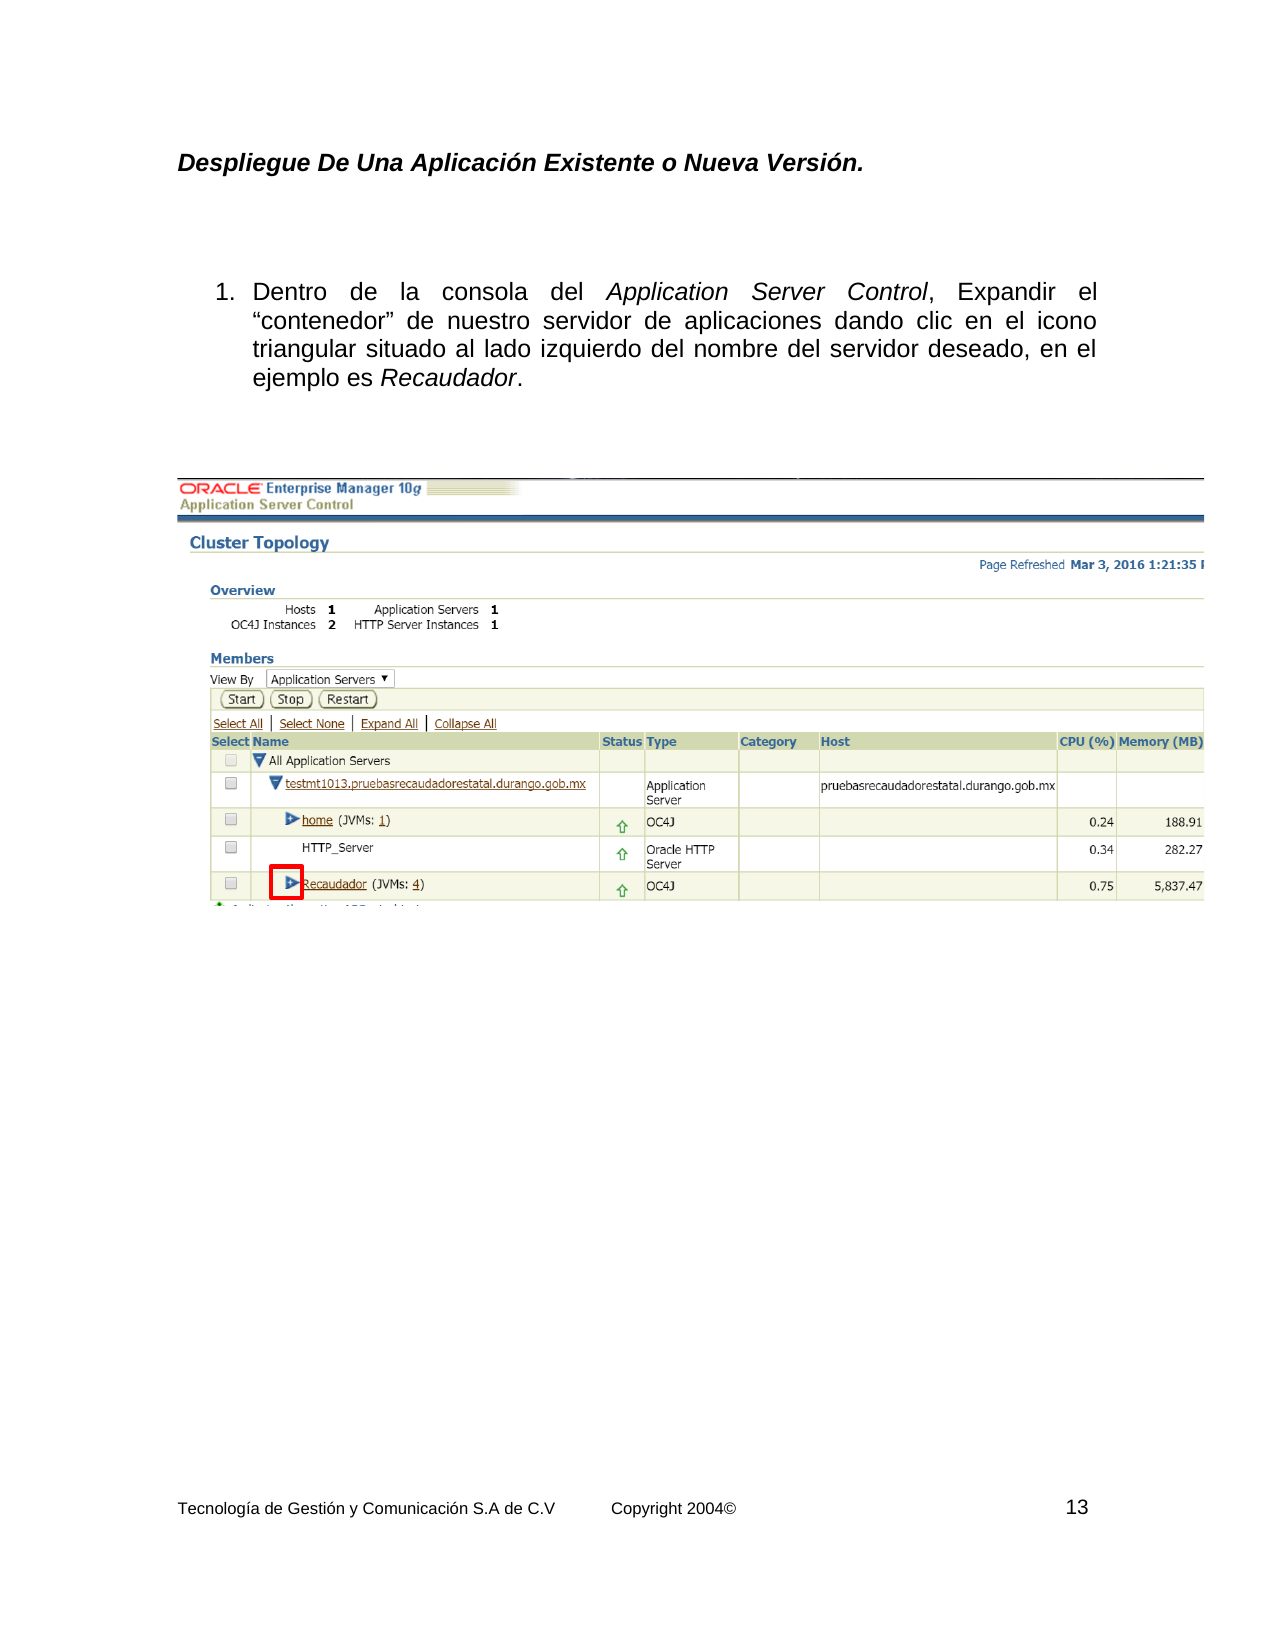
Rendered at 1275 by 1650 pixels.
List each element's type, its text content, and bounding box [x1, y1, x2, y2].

list Dentro de la consola del Application Server Control, Expandir el “contenedor” de nuestro servidor de aplicaciones dando clic en el icono triangular situado al lado izquierdo del nombre del servidor deseado, en el ejemplo es Recaudador. [215, 277, 1098, 392]
subtitle Despliegue De Una Aplicación Existente o Nueva Versión. [177, 148, 1098, 176]
picture [177, 478, 1205, 906]
